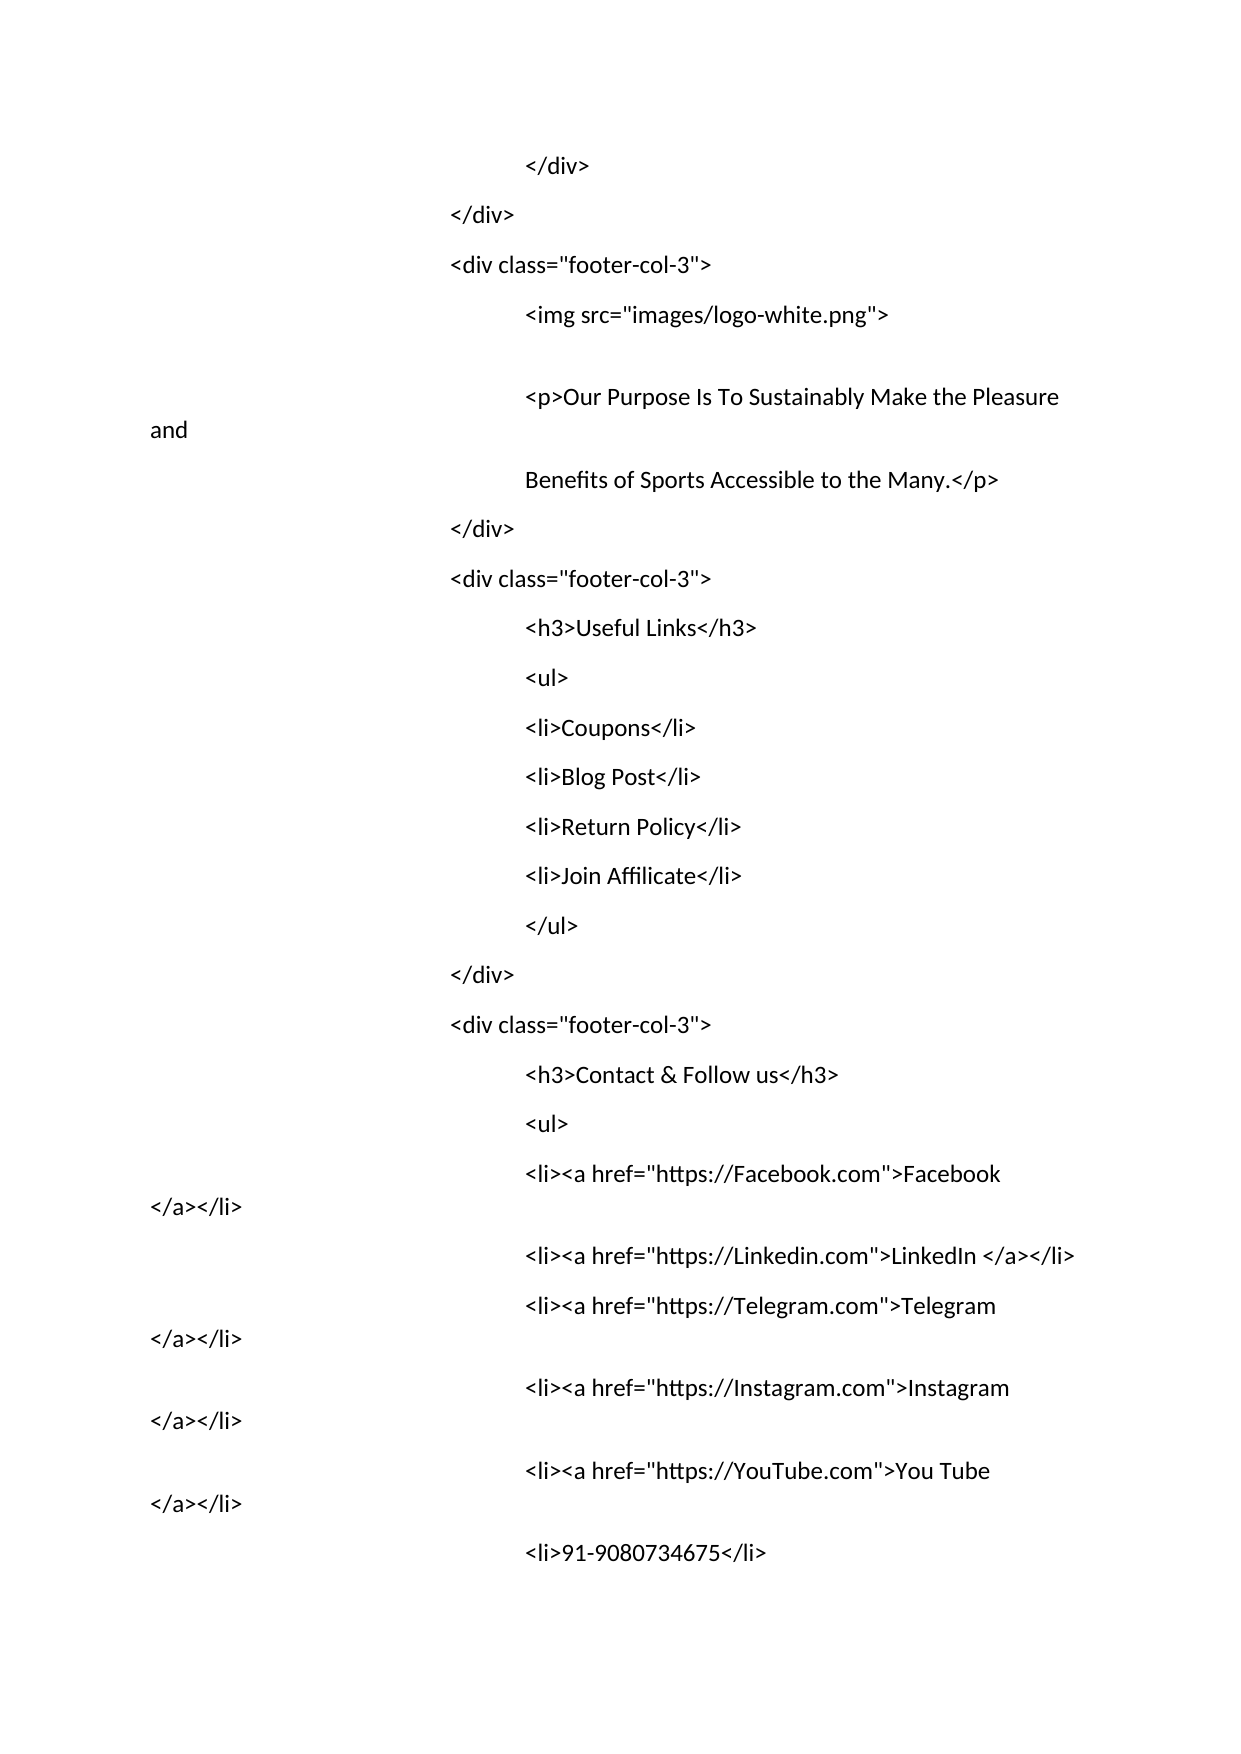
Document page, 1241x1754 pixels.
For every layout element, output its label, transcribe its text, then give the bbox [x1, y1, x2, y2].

text <li><a href="https://Facebook.com">Facebook </a></li> [150, 1158, 1090, 1221]
text Benefits of Sports Accessible to the Many.</p> [150, 464, 1090, 494]
text <li>Return Policy</li> [150, 811, 1090, 841]
text <p>Our Purpose Is To Sustainably Make the Pleasure and [150, 381, 1090, 445]
text <div class="footer-col-3"> [150, 249, 1090, 280]
text </ul> [150, 910, 1090, 941]
text </div> [150, 199, 1090, 230]
text <ul> [150, 1108, 1090, 1139]
text <img src="images/logo-white.png"> [150, 299, 1090, 362]
text </div> [150, 959, 1090, 990]
text <li><a href="https://YouTube.com">You Tube </a></li> [150, 1455, 1090, 1518]
text <div class="footer-col-3"> [150, 563, 1090, 593]
text <li><a href="https://Telegram.com">Telegram </a></li> [150, 1290, 1090, 1353]
text <div class="footer-col-3"> [150, 1009, 1090, 1040]
text <li>Join Affilicate</li> [150, 860, 1090, 891]
text <h3>Contact & Follow us</h3> [150, 1059, 1090, 1089]
text <li>91-9080734675</li> [150, 1537, 1090, 1568]
text <h3>Useful Links</h3> [150, 612, 1090, 643]
text <li><a href="https://Linkedin.com">LinkedIn </a></li> [150, 1240, 1090, 1271]
text <li>Blog Post</li> [150, 761, 1090, 792]
text </div> [150, 513, 1090, 544]
text <ul> [150, 662, 1090, 693]
text </div> [150, 150, 1090, 181]
text <li>Coupons</li> [150, 712, 1090, 742]
text <li><a href="https://Instagram.com">Instagram </a></li> [150, 1372, 1090, 1436]
